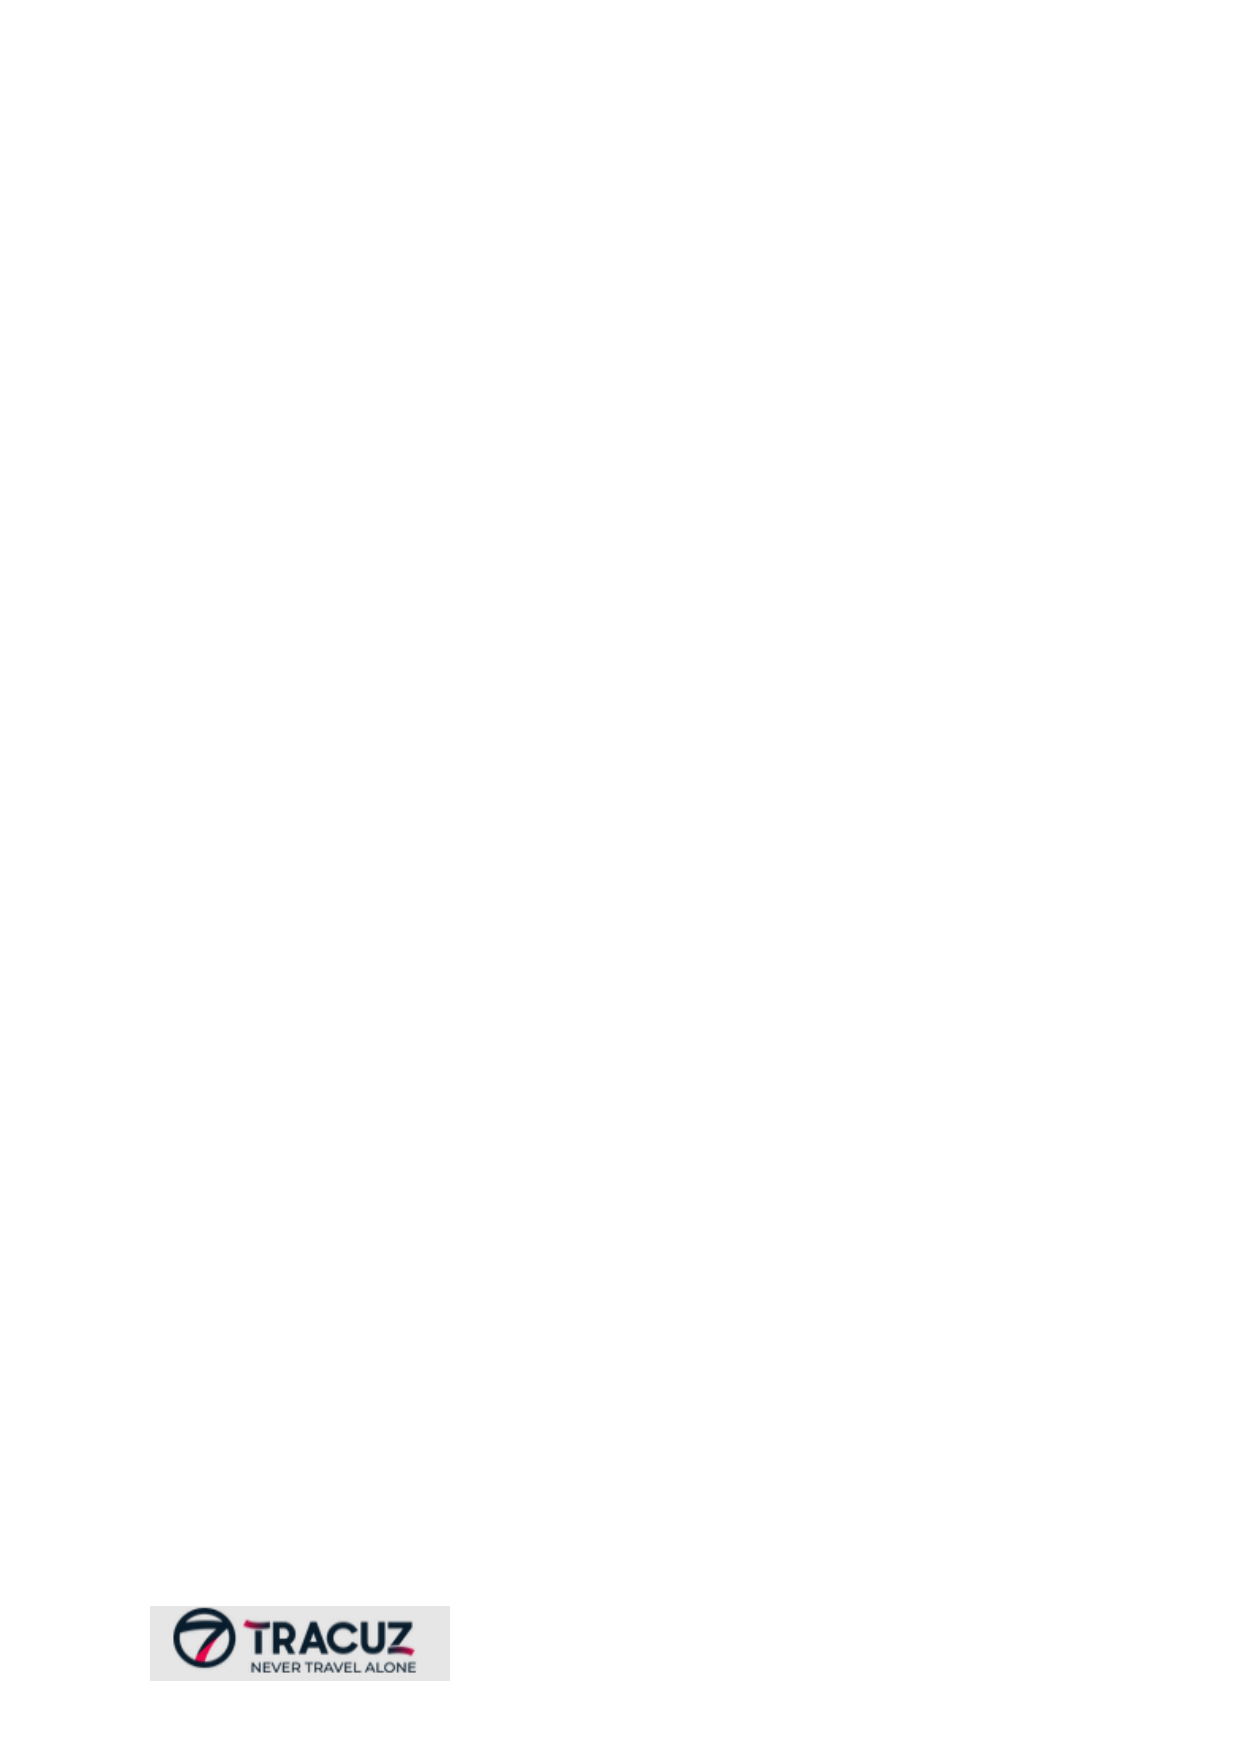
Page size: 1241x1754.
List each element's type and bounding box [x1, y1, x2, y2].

picture [150, 1606, 451, 1681]
